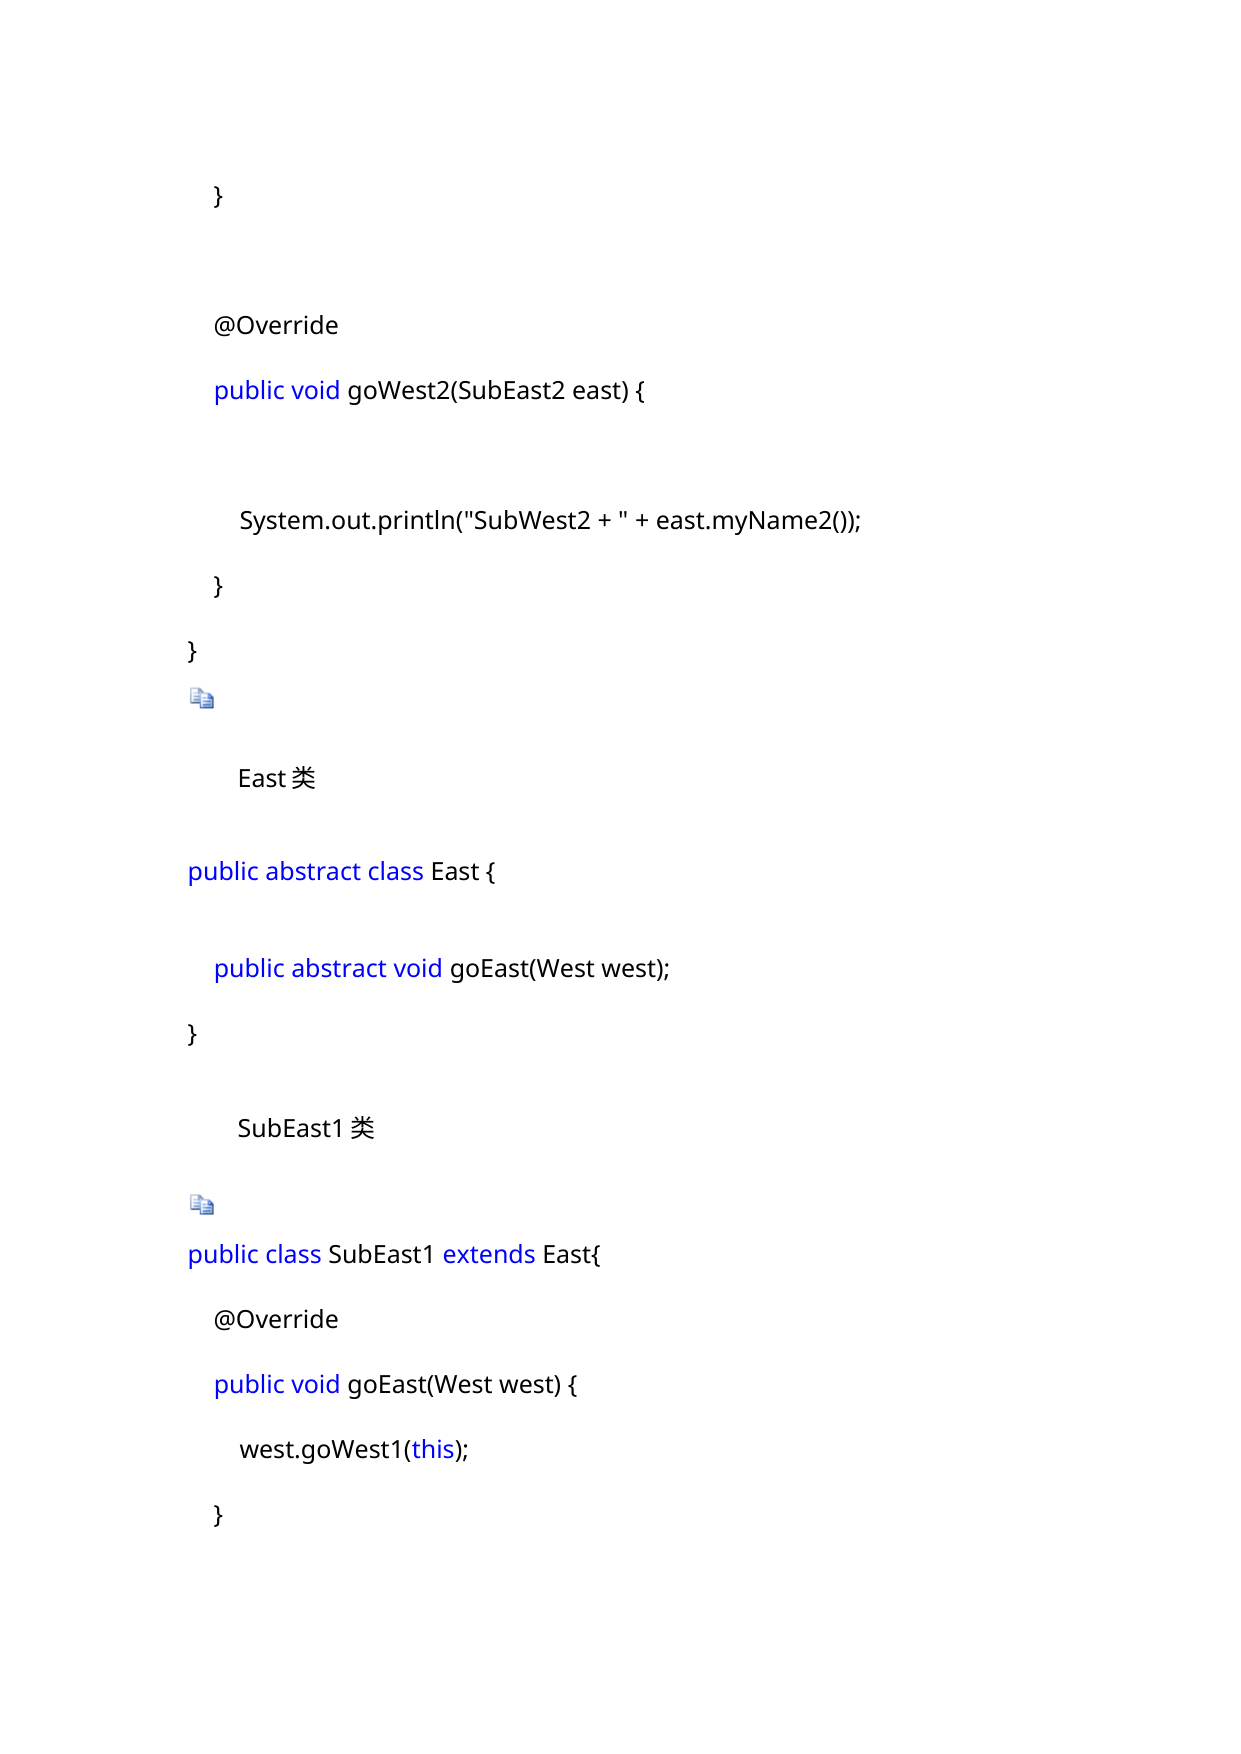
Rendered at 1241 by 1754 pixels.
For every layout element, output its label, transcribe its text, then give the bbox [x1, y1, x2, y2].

text public class SubEast1 extends East{ [187, 1221, 1053, 1286]
picture [187, 1188, 219, 1220]
text public void goEast(West west) { [187, 1351, 1053, 1416]
text SubEast1类 [187, 1094, 1053, 1159]
text public void goWest2(SubEast2 east) { [187, 357, 1053, 422]
picture [187, 682, 219, 714]
text East类 [187, 744, 1053, 809]
text } [187, 617, 1053, 682]
text } [187, 552, 1053, 617]
text public abstract void goEast(West west); [187, 935, 1053, 1000]
text } [187, 162, 1053, 227]
text public abstract class East { [187, 838, 1053, 903]
text west.goWest1(this); [187, 1416, 1053, 1481]
text System.out.println("SubWest2 + " + east.myName2()); [187, 487, 1053, 552]
text @Override [187, 292, 1053, 357]
text @Override [187, 1286, 1053, 1351]
text } [187, 1000, 1053, 1065]
text } [187, 1481, 1053, 1546]
